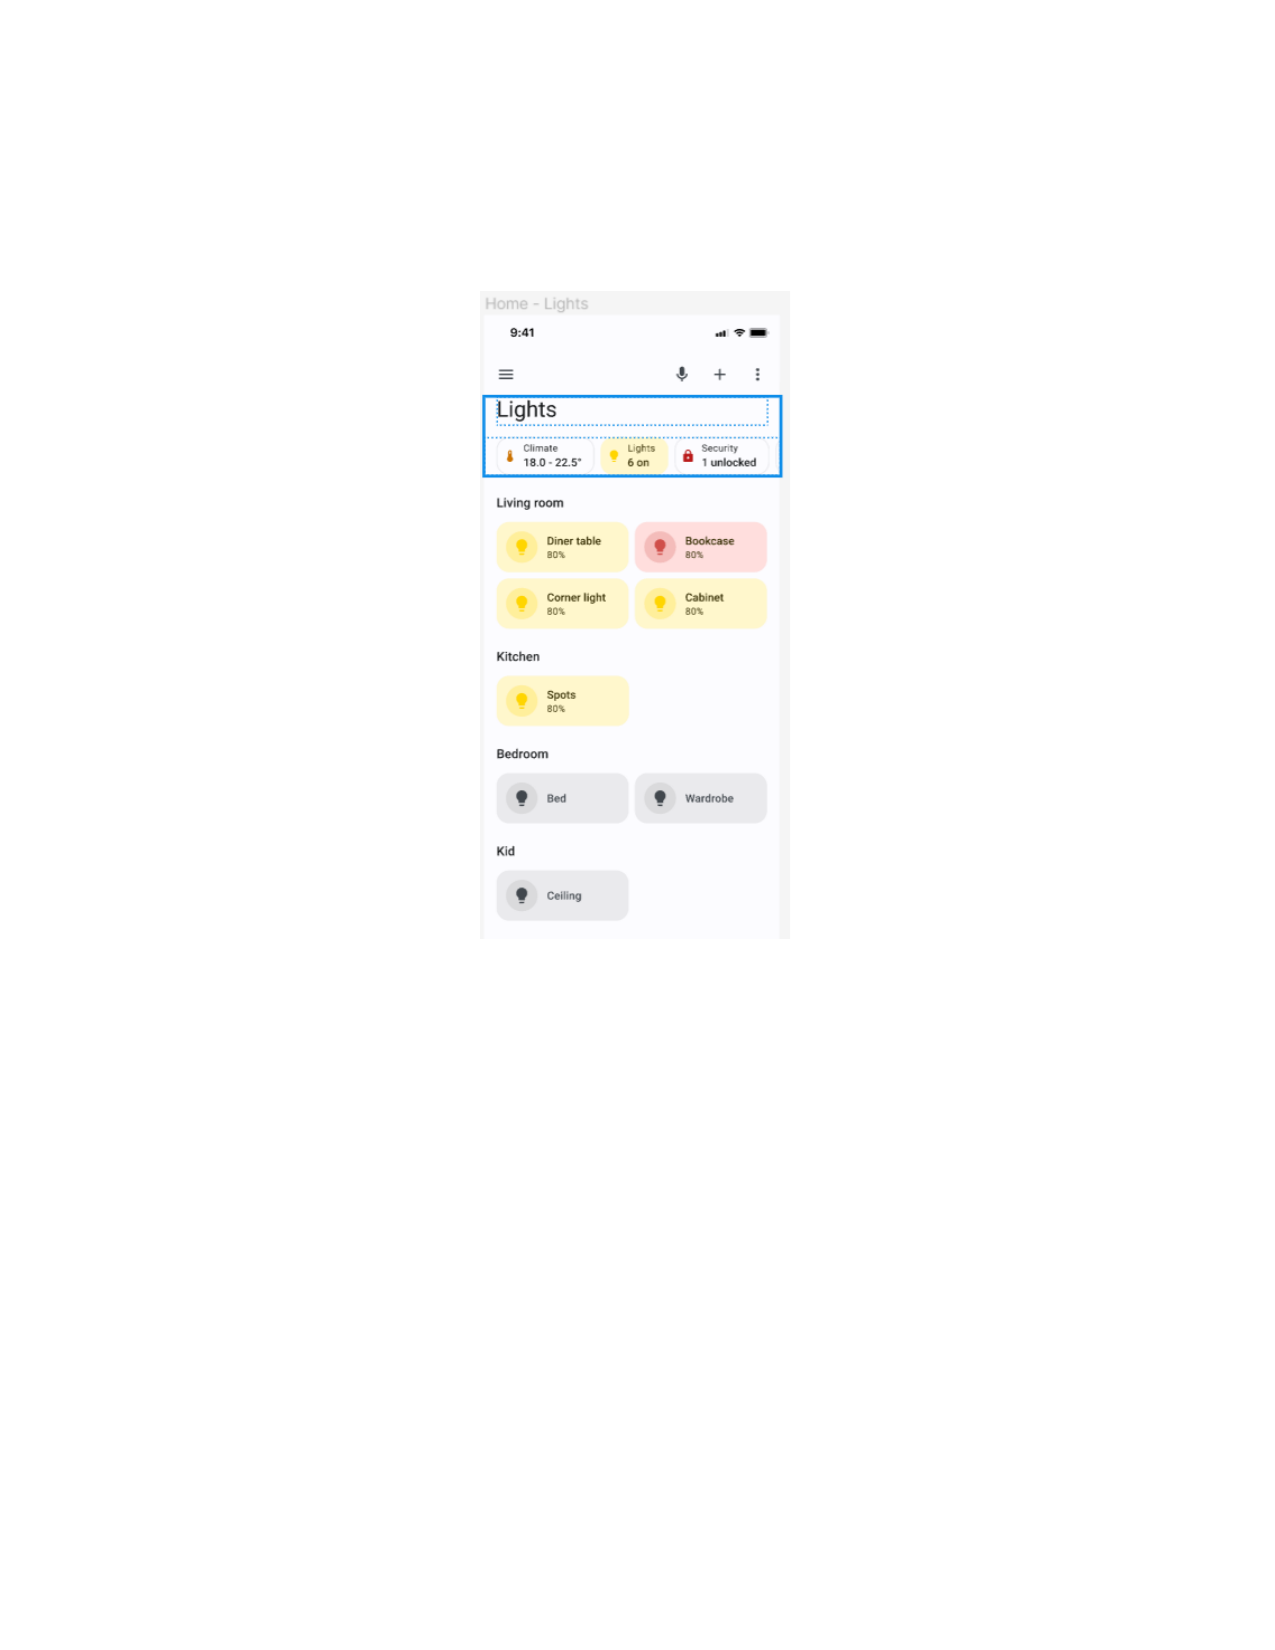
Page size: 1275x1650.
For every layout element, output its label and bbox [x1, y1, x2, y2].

picture [480, 291, 791, 939]
